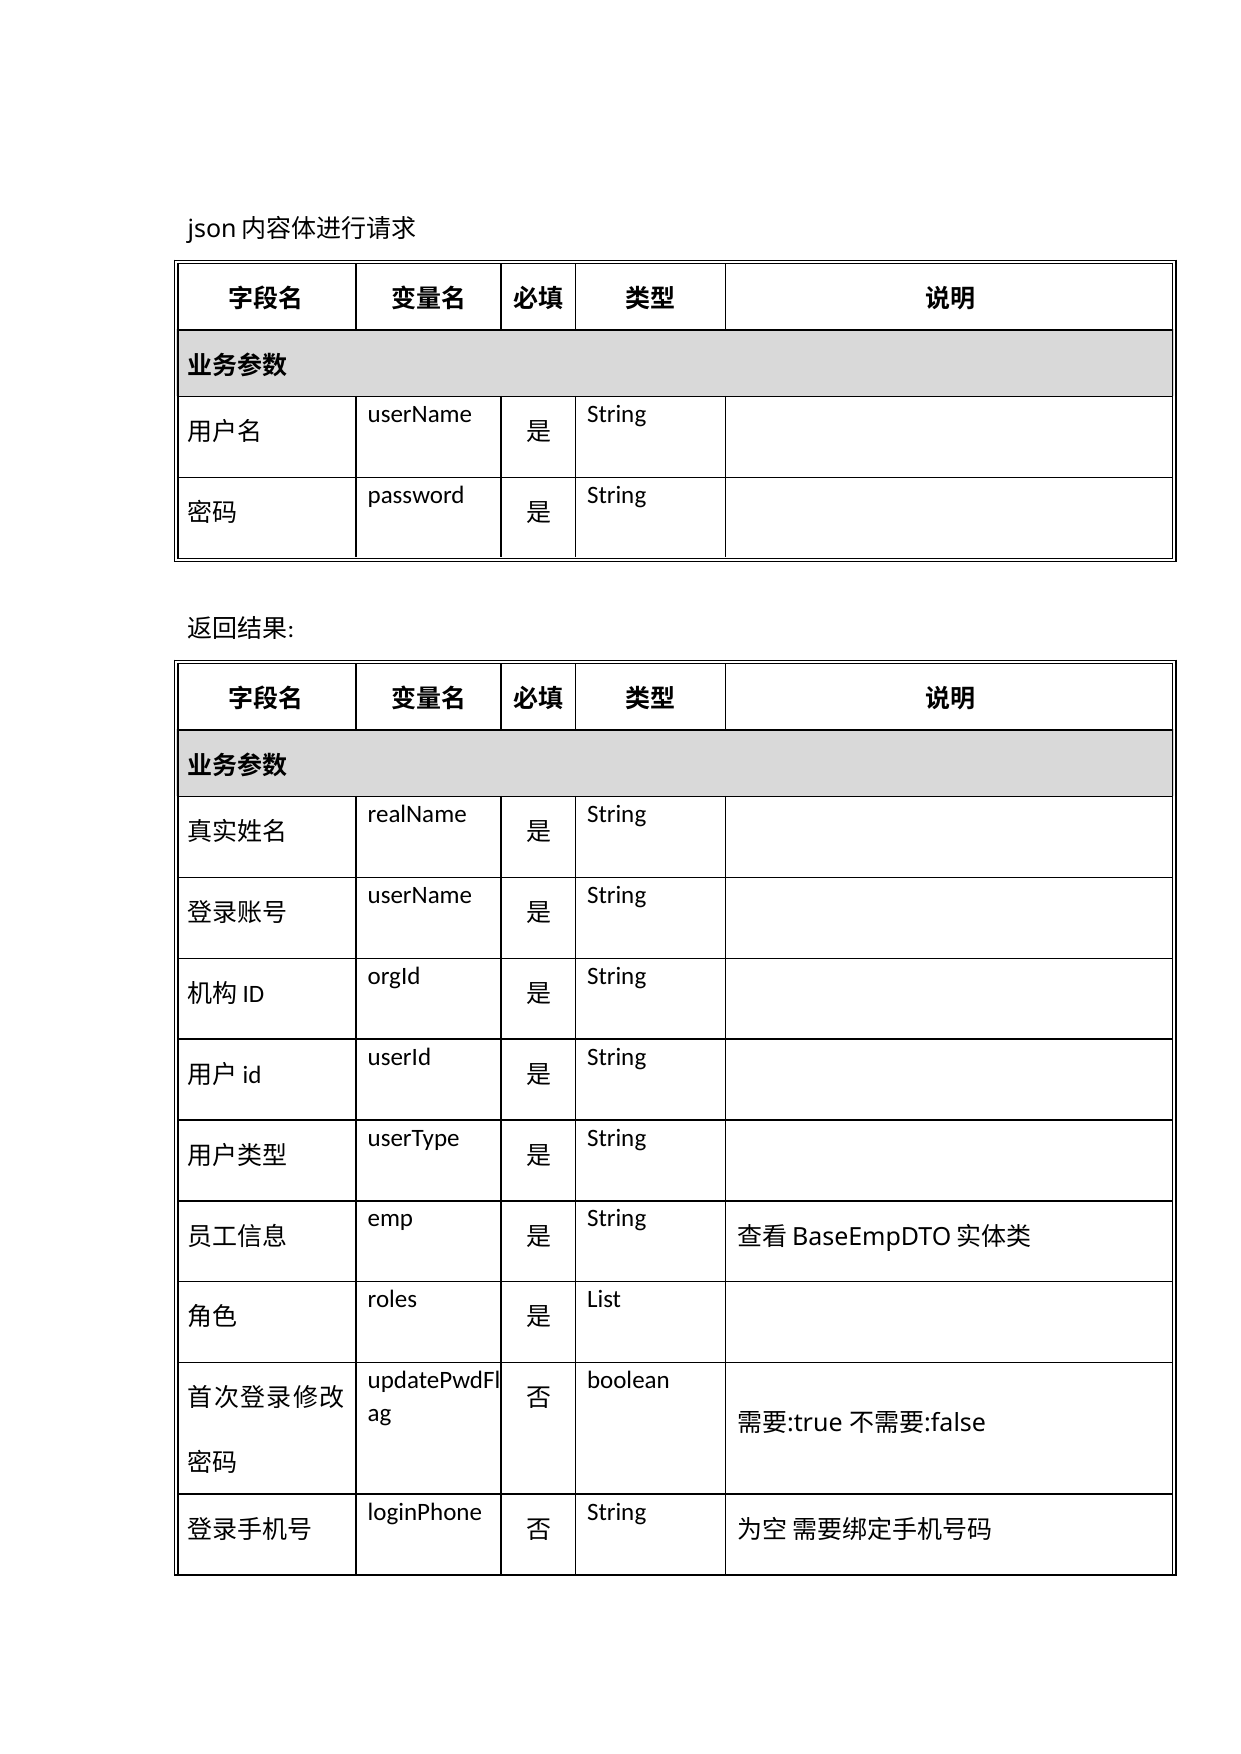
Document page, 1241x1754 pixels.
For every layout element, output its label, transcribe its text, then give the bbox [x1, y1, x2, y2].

table_cell String [576, 1121, 725, 1200]
table_cell 为空 需要绑定手机号码 [726, 1495, 1172, 1574]
table_cell 查看BaseEmpDTO实体类 [726, 1202, 1172, 1281]
table_cell realName [357, 797, 500, 877]
text 返回结果: [187, 594, 1053, 659]
table_cell String [576, 478, 725, 557]
table_cell [726, 397, 1172, 477]
table_cell String [576, 959, 725, 1038]
table_header 类型 [576, 264, 725, 329]
table_cell 密码 [179, 478, 355, 557]
table_cell updatePwdFlag [357, 1363, 500, 1493]
table_cell 是 [502, 797, 575, 877]
table_header 变量名 [357, 264, 500, 329]
table_cell String [576, 1040, 725, 1119]
table_cell 机构ID [179, 959, 355, 1038]
table_header 必填 [502, 264, 575, 329]
table_cell userId [357, 1040, 500, 1119]
table_cell 登录手机号 [179, 1495, 355, 1574]
table_cell 是 [502, 478, 575, 557]
table_cell 是 [502, 1121, 575, 1200]
table_header 必填 [502, 664, 575, 729]
table_cell 否 [502, 1363, 575, 1493]
table_cell String [576, 1202, 725, 1281]
table_cell String [576, 878, 725, 957]
table_header 类型 [576, 664, 725, 729]
table_cell 登录账号 [179, 878, 355, 957]
text json内容体进行请求 [187, 194, 1053, 259]
table_header 变量名 [357, 664, 500, 729]
table_cell 用户名 [179, 397, 355, 477]
table_cell 真实姓名 [179, 797, 355, 877]
table_cell roles [357, 1282, 500, 1362]
table_cell [726, 797, 1172, 877]
table_header 字段名 [179, 664, 355, 729]
table_header 说明 [726, 264, 1172, 329]
table_cell 用户类型 [179, 1121, 355, 1200]
table_cell emp [357, 1202, 500, 1281]
table_cell 业务参数 [179, 331, 1172, 396]
table_cell 否 [502, 1495, 575, 1574]
table_cell [726, 478, 1172, 557]
table_cell 是 [502, 1202, 575, 1281]
table_cell 用户id [179, 1040, 355, 1119]
table_cell List [576, 1282, 725, 1362]
table_cell [726, 1282, 1172, 1362]
table_cell [726, 1121, 1172, 1200]
table_cell String [576, 397, 725, 477]
table_cell 是 [502, 1040, 575, 1119]
table_cell userName [357, 878, 500, 957]
table_cell boolean [576, 1363, 725, 1493]
table_cell [726, 959, 1172, 1038]
table_cell userName [357, 397, 500, 477]
table_cell String [576, 1495, 725, 1574]
table_cell 首次登录修改密码 [179, 1363, 355, 1493]
table_cell 是 [502, 1282, 575, 1362]
table_cell password [357, 478, 500, 557]
table_cell 是 [502, 959, 575, 1038]
table_cell 是 [502, 397, 575, 477]
table_header 说明 [726, 664, 1172, 729]
table_cell 业务参数 [179, 731, 1172, 796]
table_cell [726, 1040, 1172, 1119]
table_cell 需要:true 不需要:false [726, 1363, 1172, 1493]
table_cell [726, 878, 1172, 957]
table_cell 角色 [179, 1282, 355, 1362]
table_cell userType [357, 1121, 500, 1200]
table_cell loginPhone [357, 1495, 500, 1574]
table_cell orgId [357, 959, 500, 1038]
table_cell 是 [502, 878, 575, 957]
table_cell String [576, 797, 725, 877]
table_header 字段名 [179, 264, 355, 329]
table_cell 员工信息 [179, 1202, 355, 1281]
